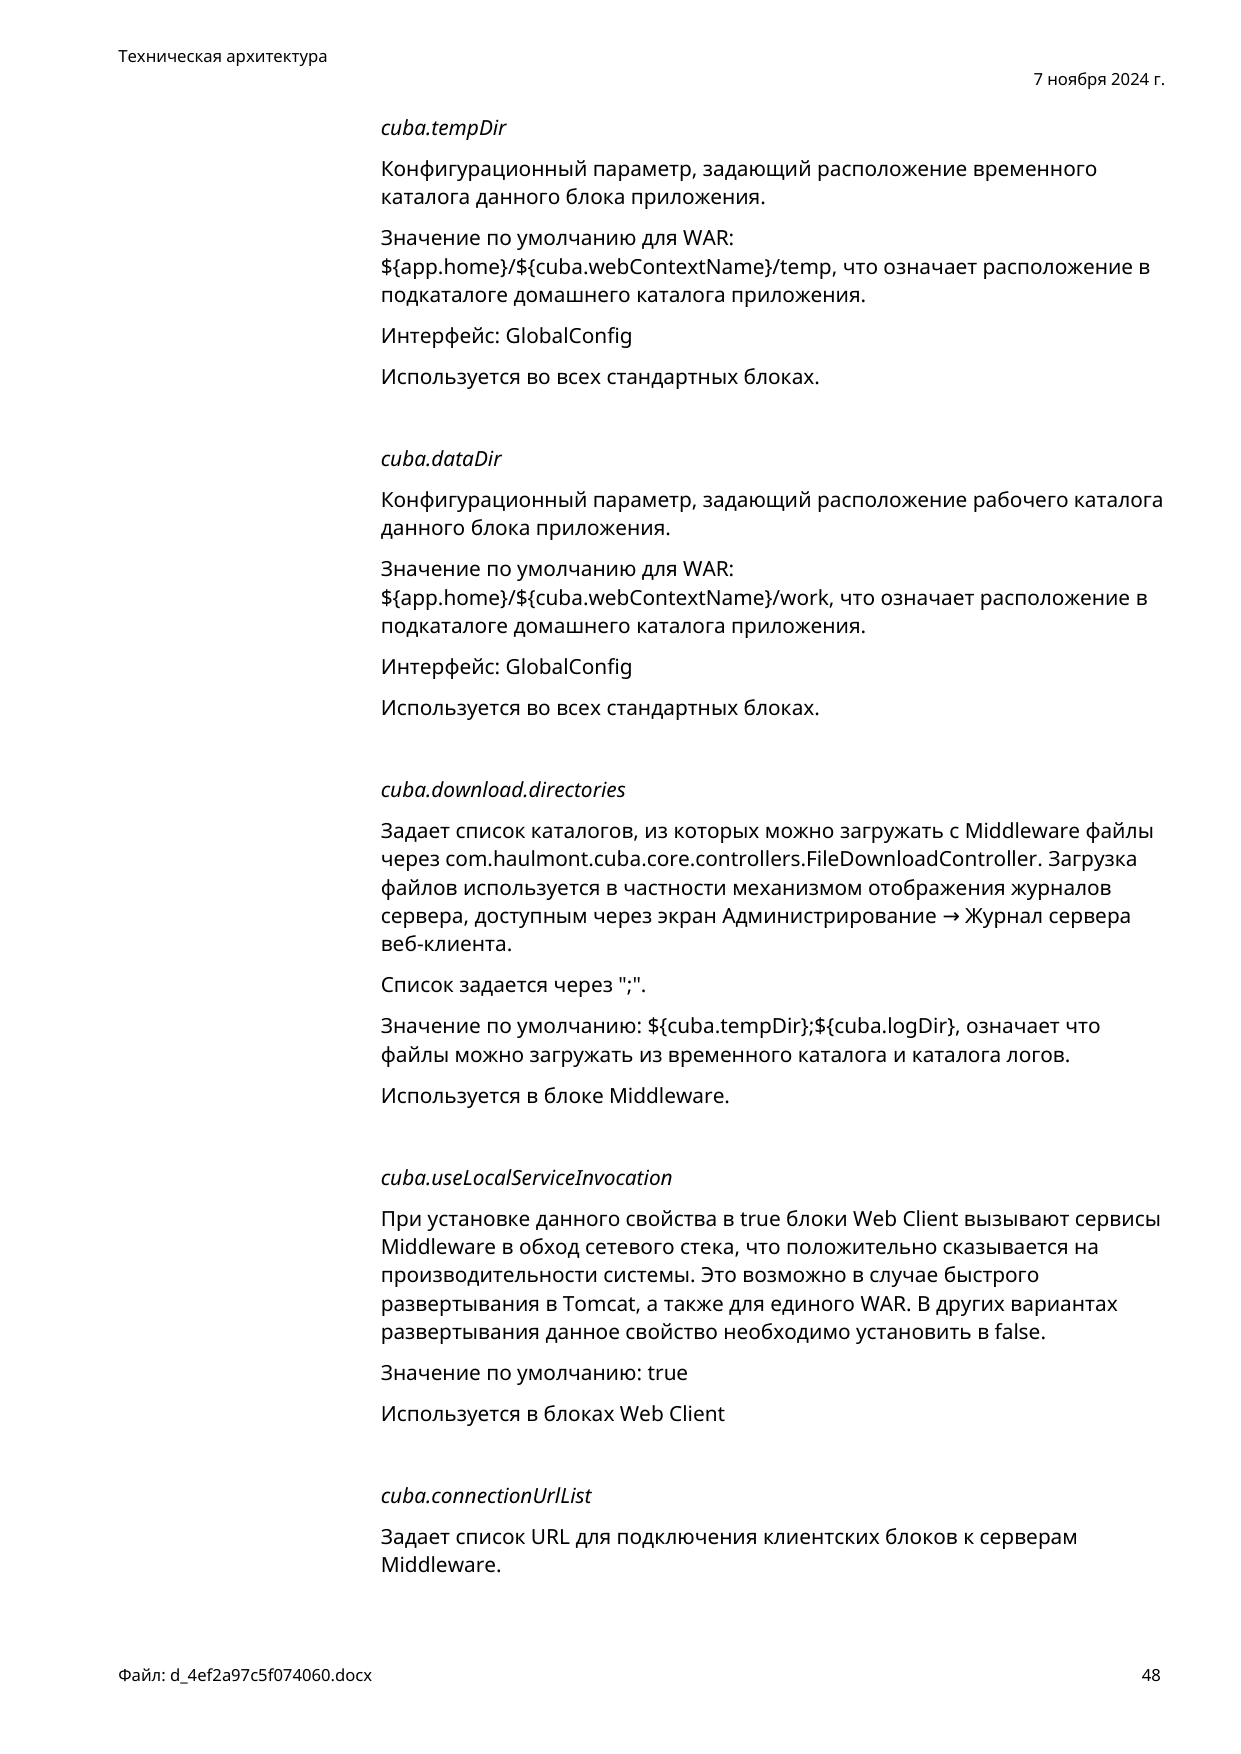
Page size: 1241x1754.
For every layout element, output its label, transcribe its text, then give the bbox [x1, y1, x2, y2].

text Задает список каталогов, из которых можно загружать с Middleware файлы через com.haulmont.cuba.core.controllers.FileDownloadController. Загрузка файлов используется в частности механизмом отображения журналов сервера, доступным через экран Администрирование → Журнал сервера веб-клиента. [381, 816, 1165, 958]
text cuba.download.directories [381, 775, 1165, 803]
text cuba.dataDir [381, 444, 1165, 472]
text Используется в блоках Web Client [381, 1399, 1165, 1428]
text Значение по умолчанию для WAR: ${app.home}/${cuba.webContextName}/temp, что означает расположение в подкаталоге домашнего каталога приложения. [381, 223, 1165, 309]
text Значение по умолчанию: ${cuba.tempDir};${cuba.logDir}, означает что файлы можно загружать из временного каталога и каталога логов. [381, 1011, 1165, 1068]
text Список задается через ";". [381, 971, 1165, 999]
text Интерфейс: GlobalConfig [381, 652, 1165, 681]
text Задает список URL для подключения клиентских блоков к серверам Middleware. [381, 1522, 1165, 1579]
text Используется во всех стандартных блоках. [381, 362, 1165, 391]
text Значение по умолчанию: true [381, 1358, 1165, 1387]
text Конфигурационный параметр, задающий расположение рабочего каталога данного блока приложения. [381, 485, 1165, 542]
text Используется во всех стандартных блоках. [381, 693, 1165, 721]
text cuba.connectionUrlList [381, 1481, 1165, 1509]
text cuba.useLocalServiceInvocation [381, 1163, 1165, 1191]
text При установке данного свойства в true блоки Web Client вызывают сервисы Middleware в обход сетевого стека, что положительно сказывается на производительности системы. Это возможно в случае быстрого развертывания в Tomcat, а также для единого WAR. В других вариантах развертывания данное свойство необходимо установить в false. [381, 1204, 1165, 1346]
text Используется в блоке Middleware. [381, 1081, 1165, 1109]
text Значение по умолчанию для WAR: ${app.home}/${cuba.webContextName}/work, что означает расположение в подкаталоге домашнего каталога приложения. [381, 554, 1165, 639]
text Интерфейс: GlobalConfig [381, 321, 1165, 349]
text Конфигурационный параметр, задающий расположение временного каталога данного блока приложения. [381, 154, 1165, 211]
text cuba.tempDir [381, 113, 1165, 141]
